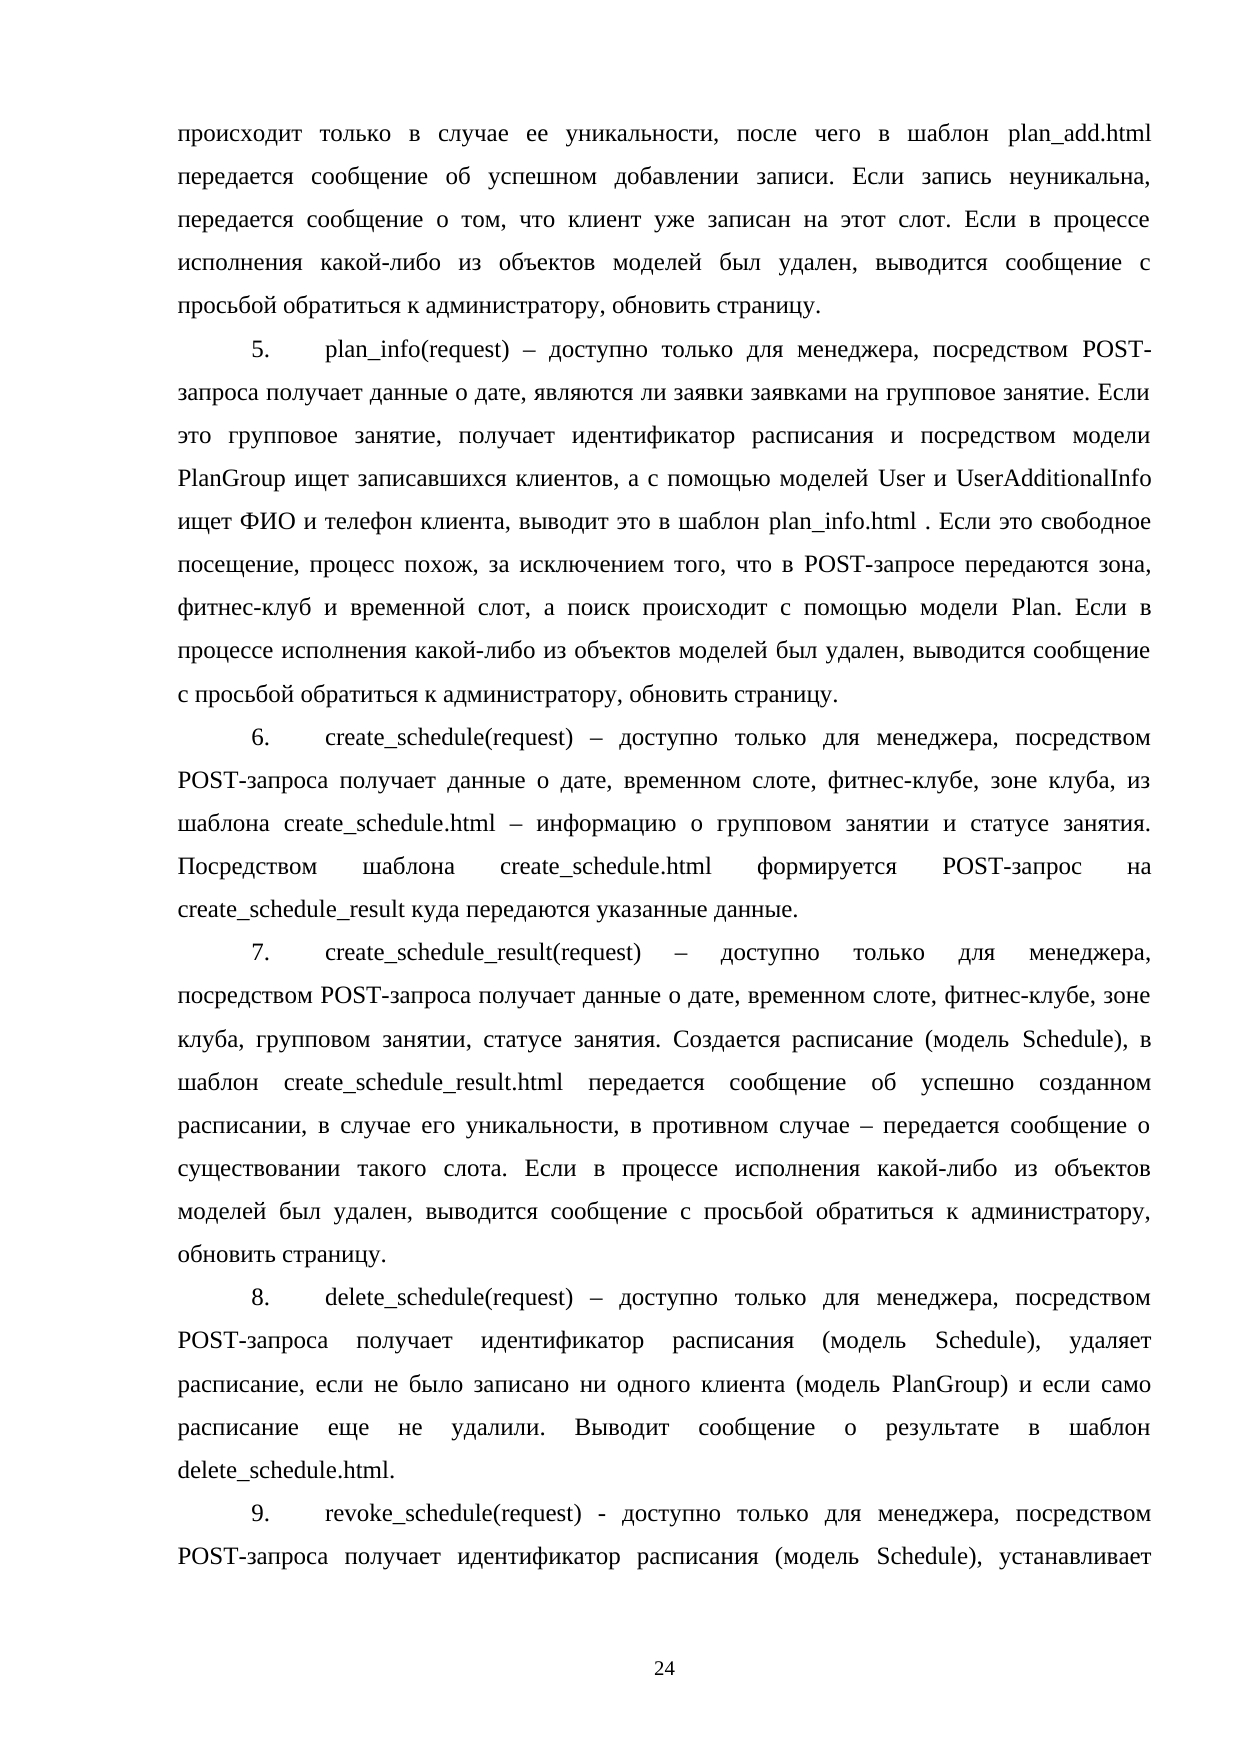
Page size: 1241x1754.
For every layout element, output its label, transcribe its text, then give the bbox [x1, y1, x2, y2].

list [177, 1498, 1152, 1570]
list delete_schedule(request) – доступно только для менеджера, посредством POST-запроса получает идентификатор расписания (модель Schedule), удаляет расписание, если не было записано ни одного клиента (модель PlanGroup) и если само расписание еще не удалили. Выводит сообщение о результате в шаблон delete_schedule.html. [177, 1282, 1152, 1484]
list create_schedule(request) – доступно только для менеджера, посредством POST-запроса получает данные о дате, временном слоте, фитнес-клубе, зоне клуба, из шаблона create_schedule.html – информацию о групповом занятии и статусе занятия. Посредством шаблона create_schedule.html формируется POST-запрос на create_schedule_result куда передаются указанные данные. [177, 722, 1152, 923]
list plan_info(request) – доступно только для менеджера, посредством POST-запроса получает данные о дате, являются ли заявки заявками на групповое занятие. Если это групповое занятие, получает идентификатор расписания и посредством модели PlanGroup ищет записавшихся клиентов, а с помощью моделей User и UserAdditionalInfo ищет ФИО и телефон клиента, выводит это в шаблон plan_info.html . Если это свободное посещение, процесс похож, за исключением того, что в POST-запросе передаются зона, фитнес-клуб и временной слот, а поиск происходит с помощью модели Plan. Если в процессе исполнения какой-либо из объектов моделей был удален, выводится сообщение с просьбой обратиться к администратору, обновить страницу. [177, 334, 1152, 707]
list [177, 118, 1152, 319]
list create_schedule_result(request) – доступно только для менеджера, посредством POST-запроса получает данные о дате, временном слоте, фитнес-клубе, зоне клуба, групповом занятии, статусе занятия. Создается расписание (модель Schedule), в шаблон create_schedule_result.html передается сообщение об успешно созданном расписании, в случае его уникальности, в противном случае – передается сообщение о существовании такого слота. Если в процессе исполнения какой-либо из объектов моделей был удален, выводится сообщение с просьбой обратиться к администратору, обновить страницу. [177, 937, 1152, 1268]
